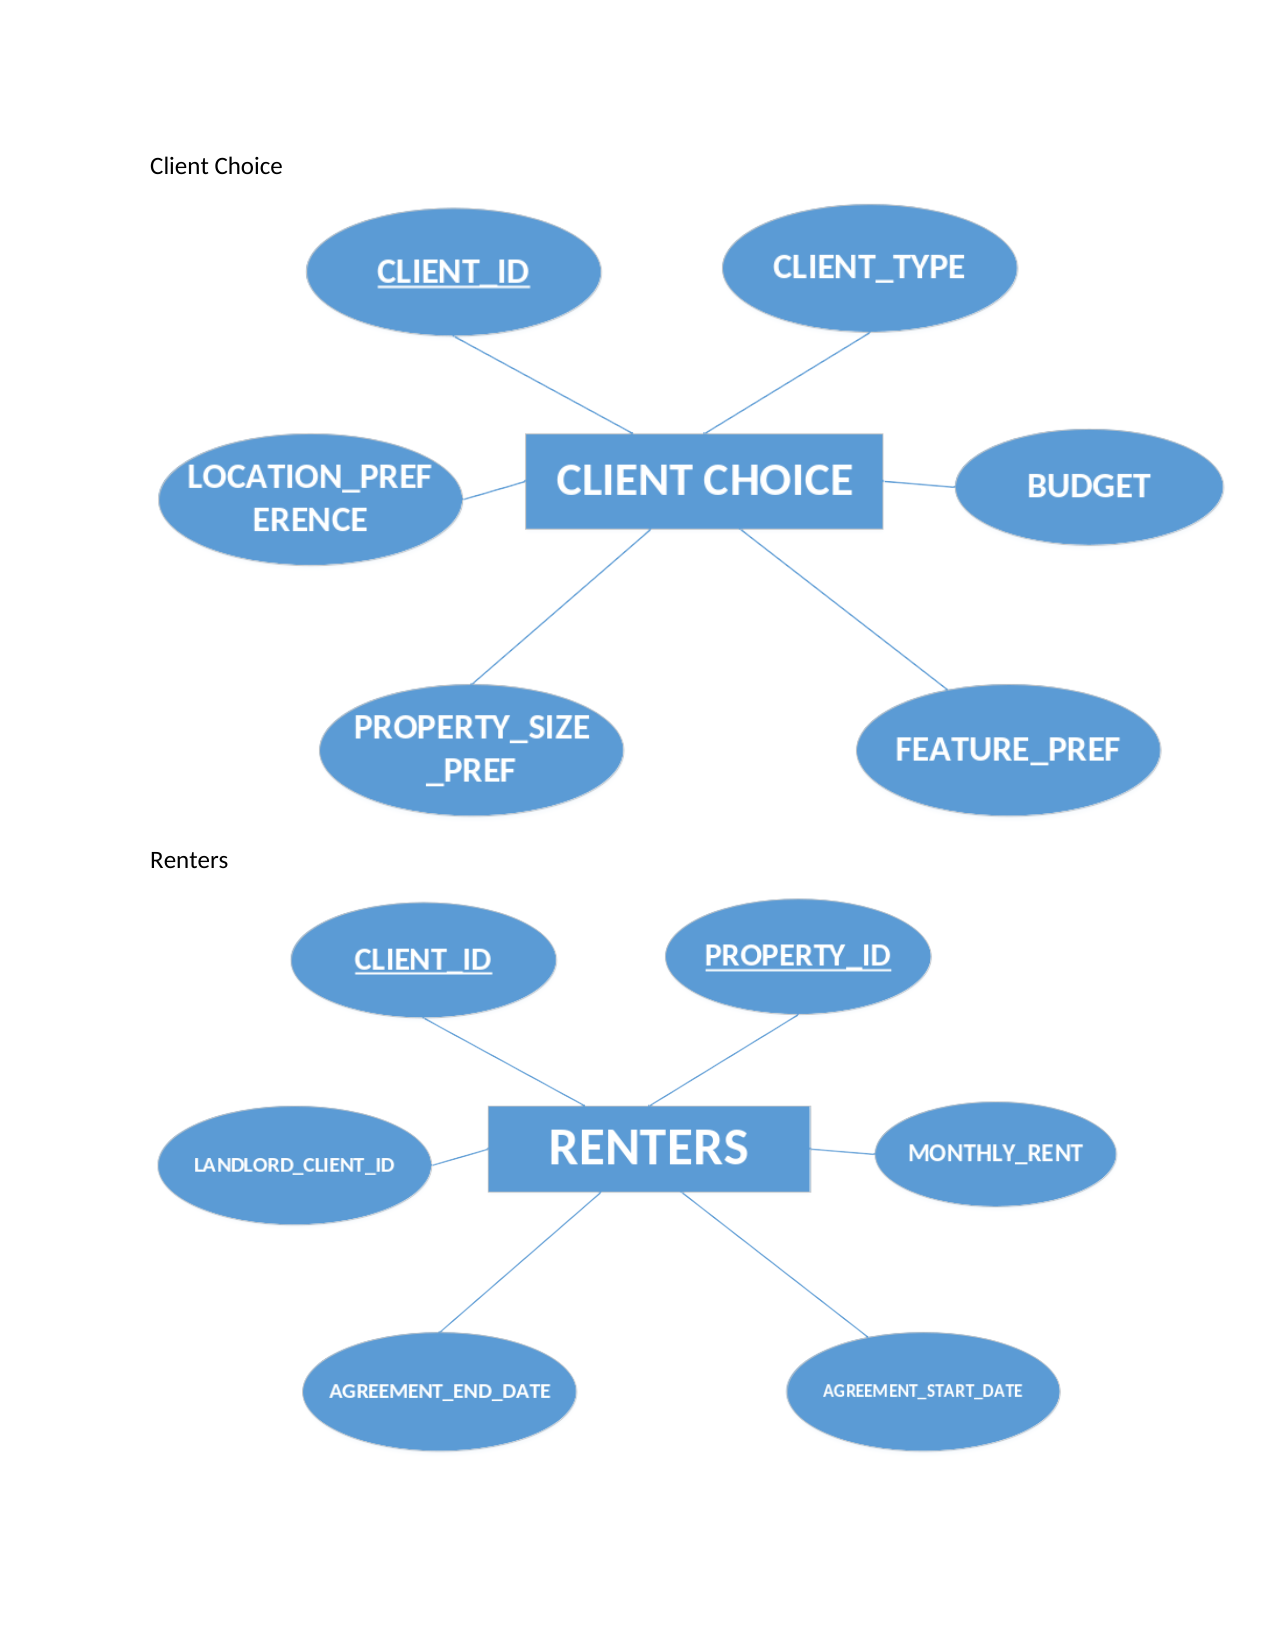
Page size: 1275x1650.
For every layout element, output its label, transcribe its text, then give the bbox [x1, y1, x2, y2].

text Client Choice [150, 150, 1125, 181]
text Renters [150, 845, 1125, 875]
